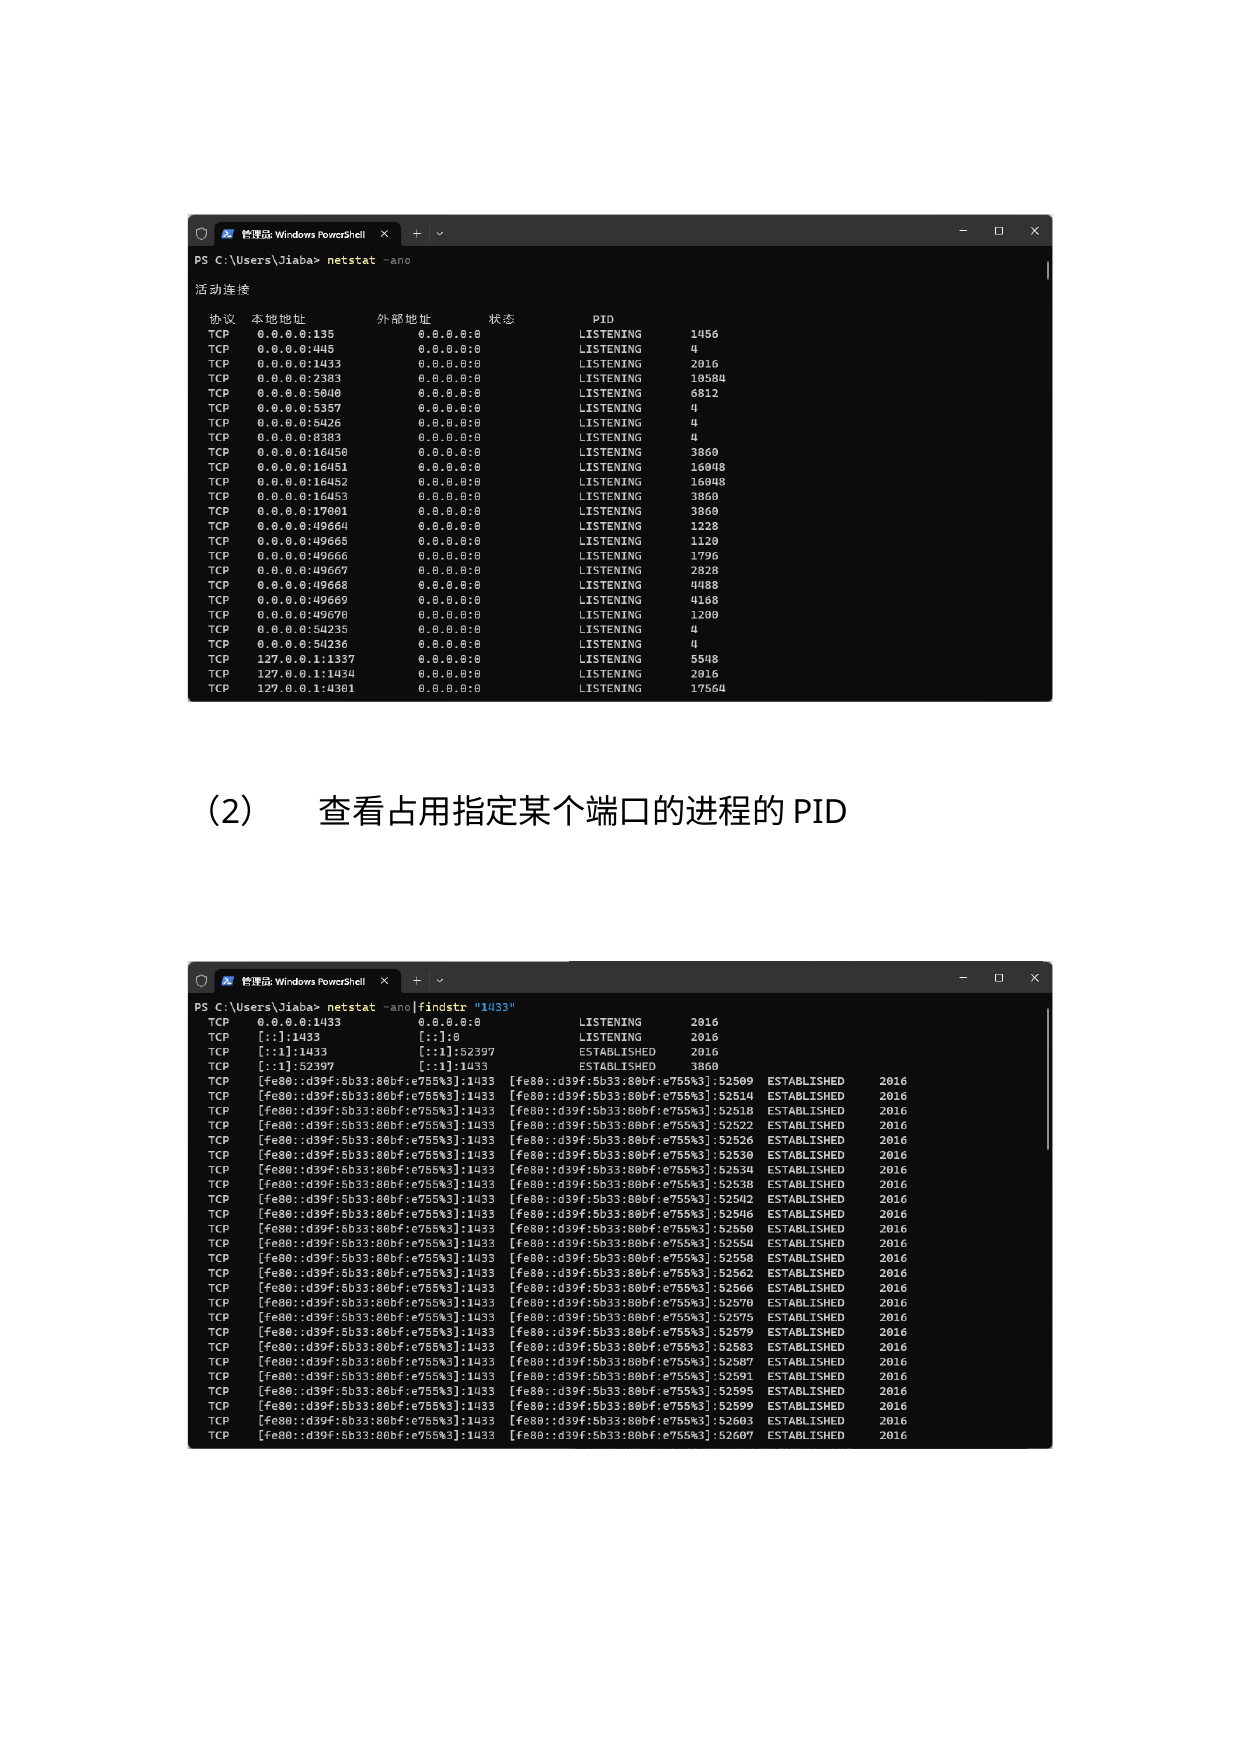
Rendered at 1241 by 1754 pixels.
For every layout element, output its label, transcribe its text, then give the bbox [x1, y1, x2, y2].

list 查看占用指定某个端口的进程的PID [187, 775, 1053, 843]
picture [187, 961, 1053, 1449]
picture [187, 214, 1053, 702]
